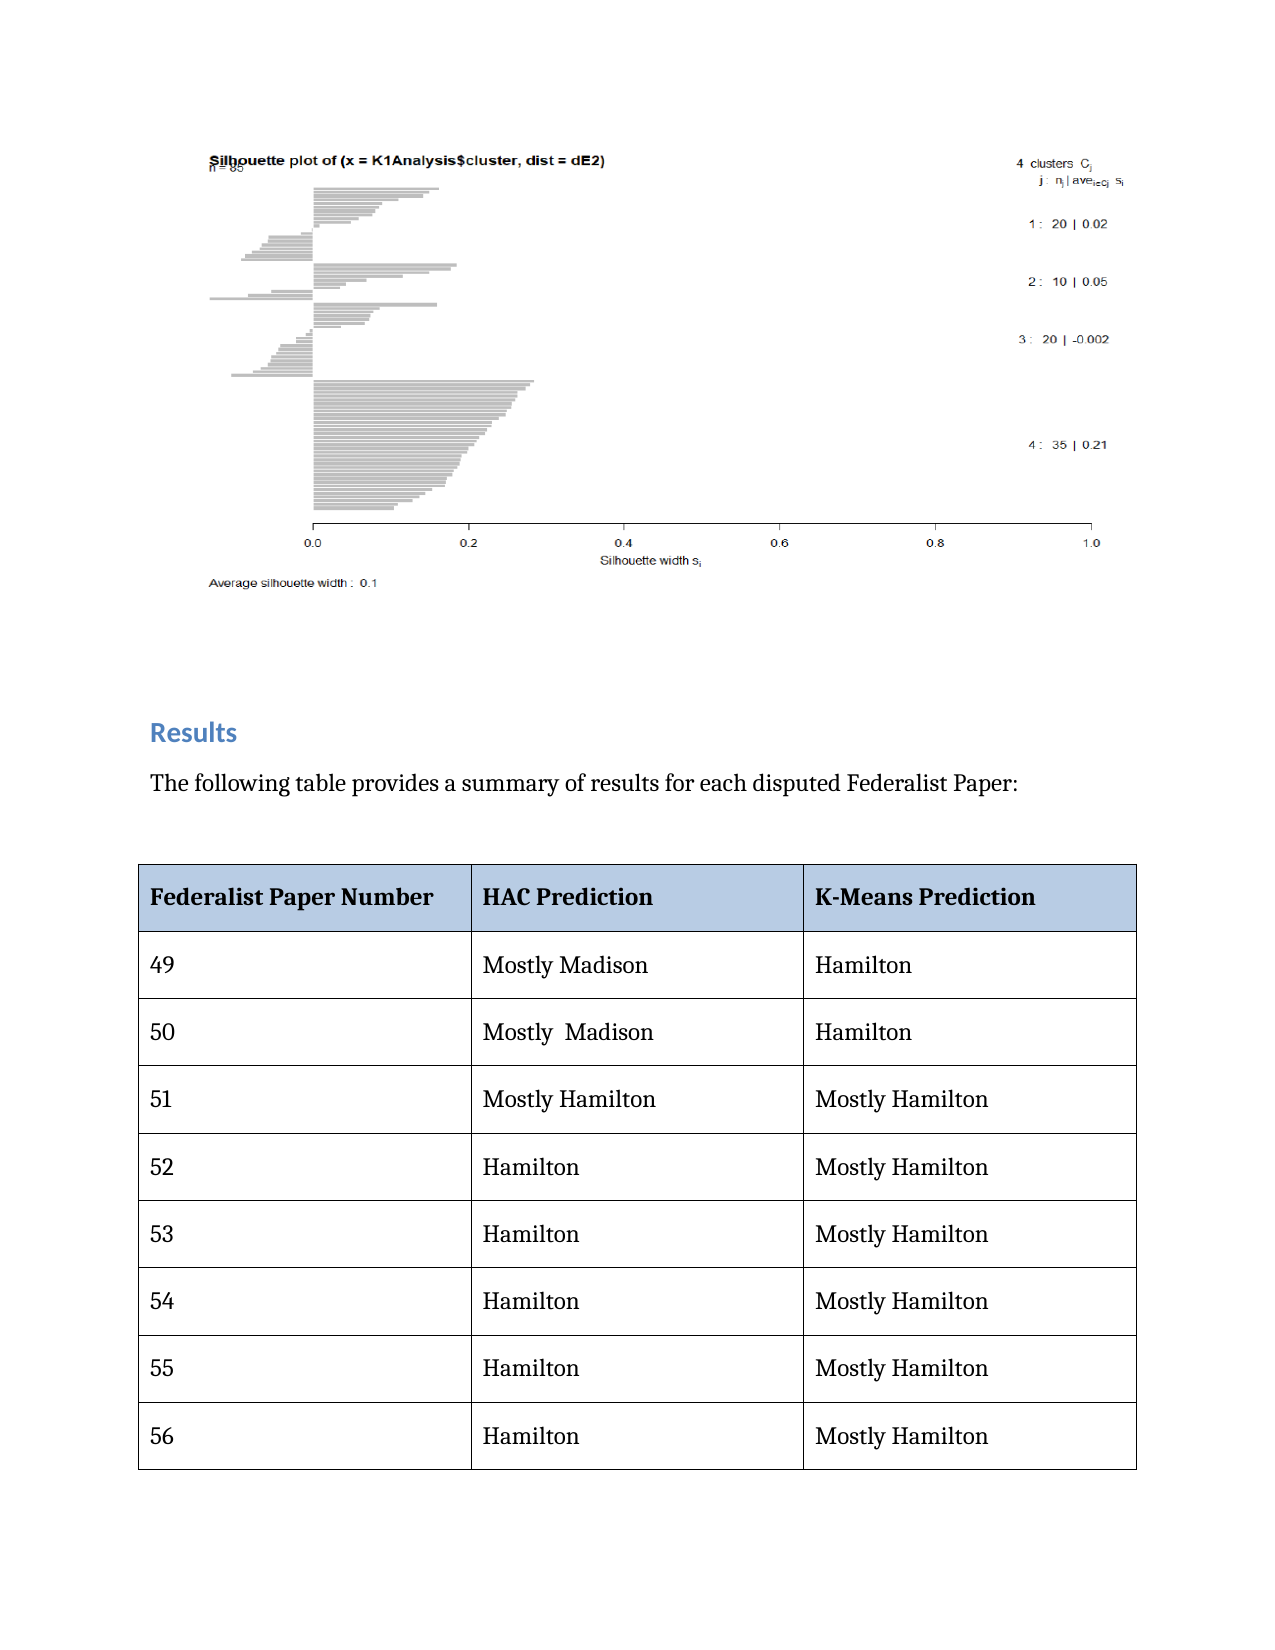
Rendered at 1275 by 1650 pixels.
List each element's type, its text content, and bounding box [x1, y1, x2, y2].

table_cell 50 [139, 999, 471, 1065]
table_cell Mostly Hamilton [804, 1201, 1136, 1267]
table_cell 49 [139, 932, 471, 998]
table_cell Mostly Hamilton [804, 1403, 1136, 1469]
table_cell Mostly Hamilton [804, 1336, 1136, 1402]
table_cell Hamilton [472, 1201, 803, 1267]
table_cell Hamilton [472, 1403, 803, 1469]
table_cell 56 [139, 1403, 471, 1469]
table_cell 52 [139, 1134, 471, 1200]
table_cell Hamilton [804, 999, 1136, 1065]
subtitle Results [150, 714, 1125, 750]
table_cell Hamilton [472, 1134, 803, 1200]
picture [150, 150, 1125, 590]
table_cell Mostly Madison [472, 999, 803, 1065]
table_header K-Means Prediction [804, 865, 1136, 931]
table_cell 54 [139, 1268, 471, 1334]
table_cell Mostly Hamilton [804, 1134, 1136, 1200]
table_cell Mostly Hamilton [472, 1066, 803, 1133]
table_header HAC Prediction [472, 865, 803, 931]
text The following table provides a summary of results for each disputed Federalist Paper: [150, 768, 1125, 797]
table_cell 55 [139, 1336, 471, 1402]
table_cell Mostly Hamilton [804, 1066, 1136, 1133]
table_cell Mostly Hamilton [804, 1268, 1136, 1334]
table_cell Mostly Madison [472, 932, 803, 998]
table_cell 53 [139, 1201, 471, 1267]
table_header Federalist Paper Number [139, 865, 471, 931]
table_cell Hamilton [472, 1268, 803, 1334]
table_cell Hamilton [804, 932, 1136, 998]
table_cell Hamilton [472, 1336, 803, 1402]
table_cell 51 [139, 1066, 471, 1133]
